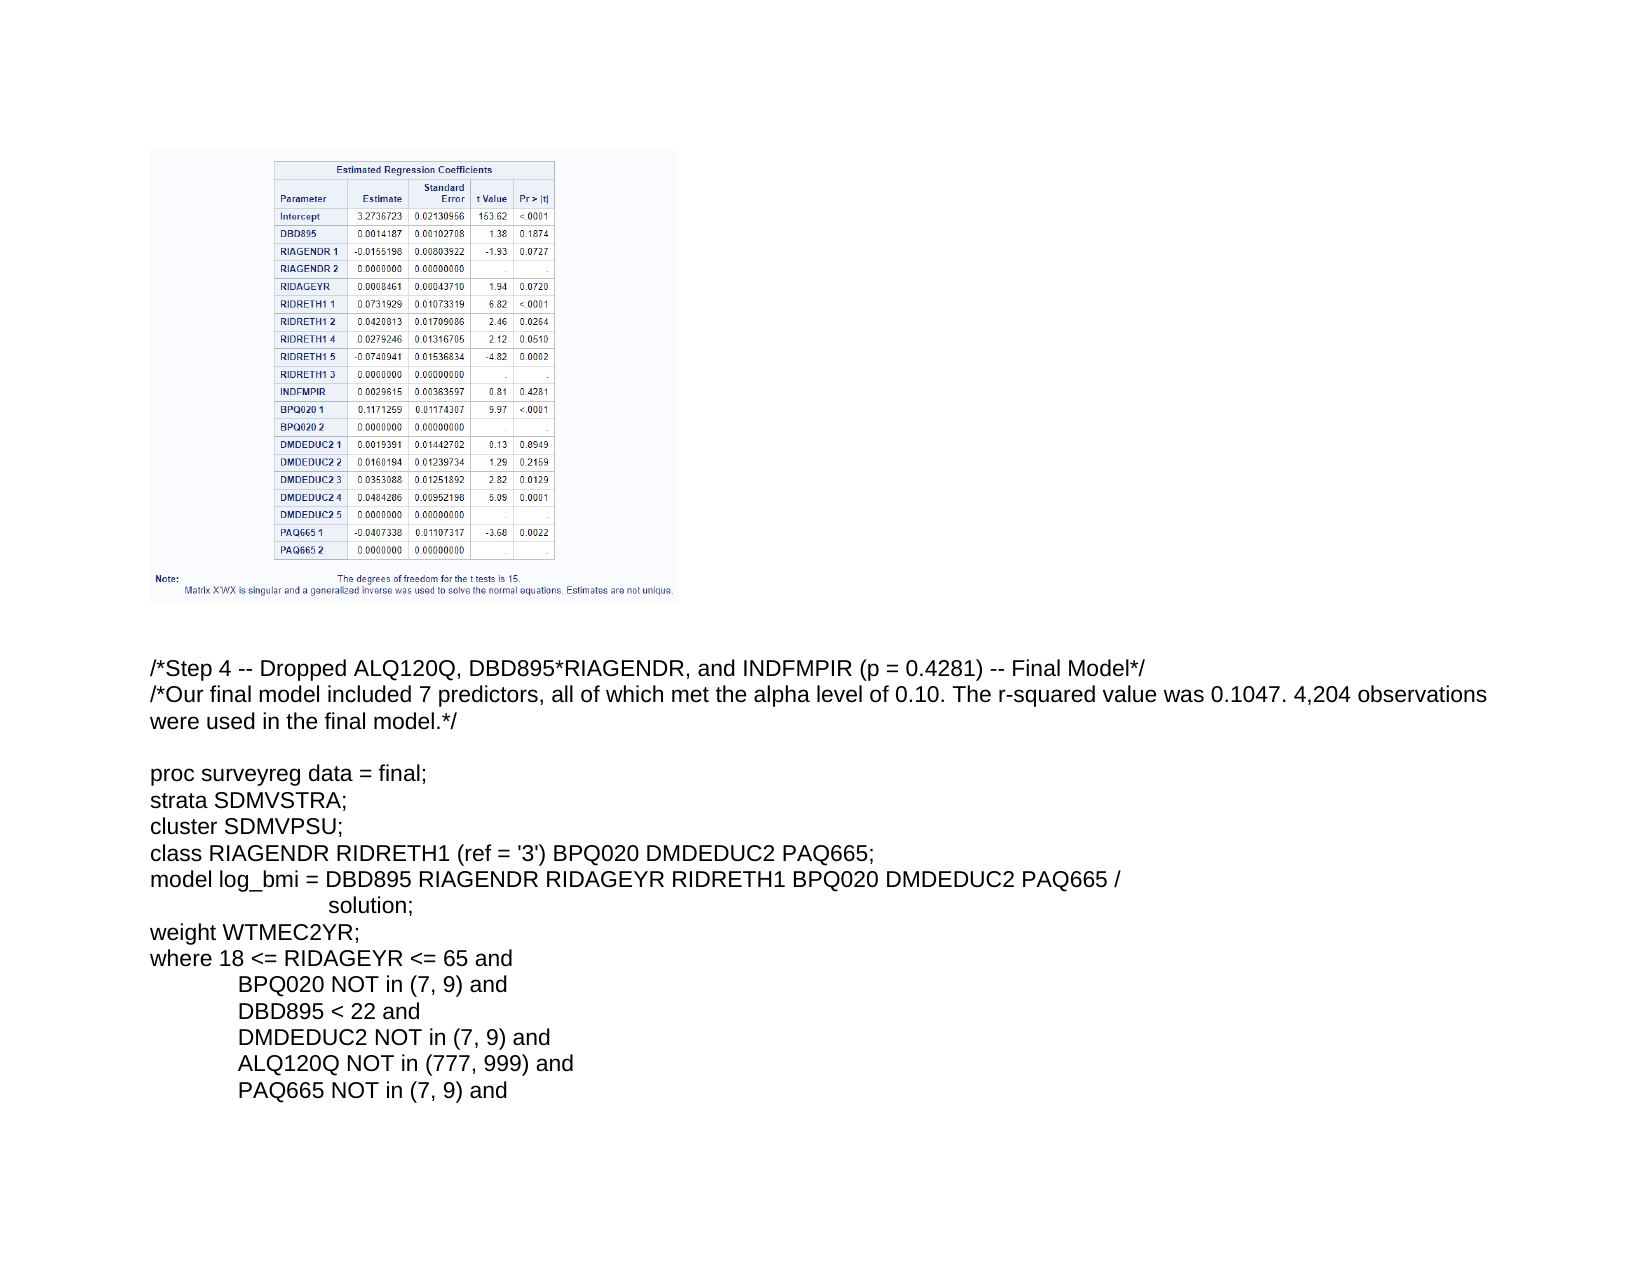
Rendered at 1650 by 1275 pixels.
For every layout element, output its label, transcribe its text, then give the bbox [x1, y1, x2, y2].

text PAQ665 NOT in (7, 9) and [150, 1077, 1500, 1103]
text DMDEDUC2 NOT in (7, 9) and [150, 1024, 1500, 1050]
text solution; [150, 892, 1500, 918]
text cluster SDMVPSU; [150, 813, 1500, 839]
text where 18 <= RIDAGEYR <= 65 and [150, 945, 1500, 971]
text proc surveyreg data = final; [150, 760, 1500, 787]
text ALQ120Q NOT in (777, 999) and [150, 1050, 1500, 1077]
text BPQ020 NOT in (7, 9) and [150, 971, 1500, 998]
text model log_bmi = DBD895 RIAGENDR RIDAGEYR RIDRETH1 BPQ020 DMDEDUC2 PAQ665 / [150, 866, 1500, 892]
text weight WTMEC2YR; [150, 918, 1500, 945]
text /*Step 4 -- Dropped ALQ120Q, DBD895*RIAGENDR, and INDFMPIR (p = 0.4281) -- Final Model*/ [150, 655, 1500, 681]
text strata SDMVSTRA; [150, 787, 1500, 813]
text class RIAGENDR RIDRETH1 (ref = '3') BPQ020 DMDEDUC2 PAQ665; [150, 839, 1500, 866]
picture [150, 150, 678, 603]
text DBD895 < 22 and [150, 998, 1500, 1024]
text /*Our final model included 7 predictors, all of which met the alpha level of 0.10. The r-squared value was 0.1047. 4,204 observations were used in the final model.*/ [150, 681, 1500, 734]
